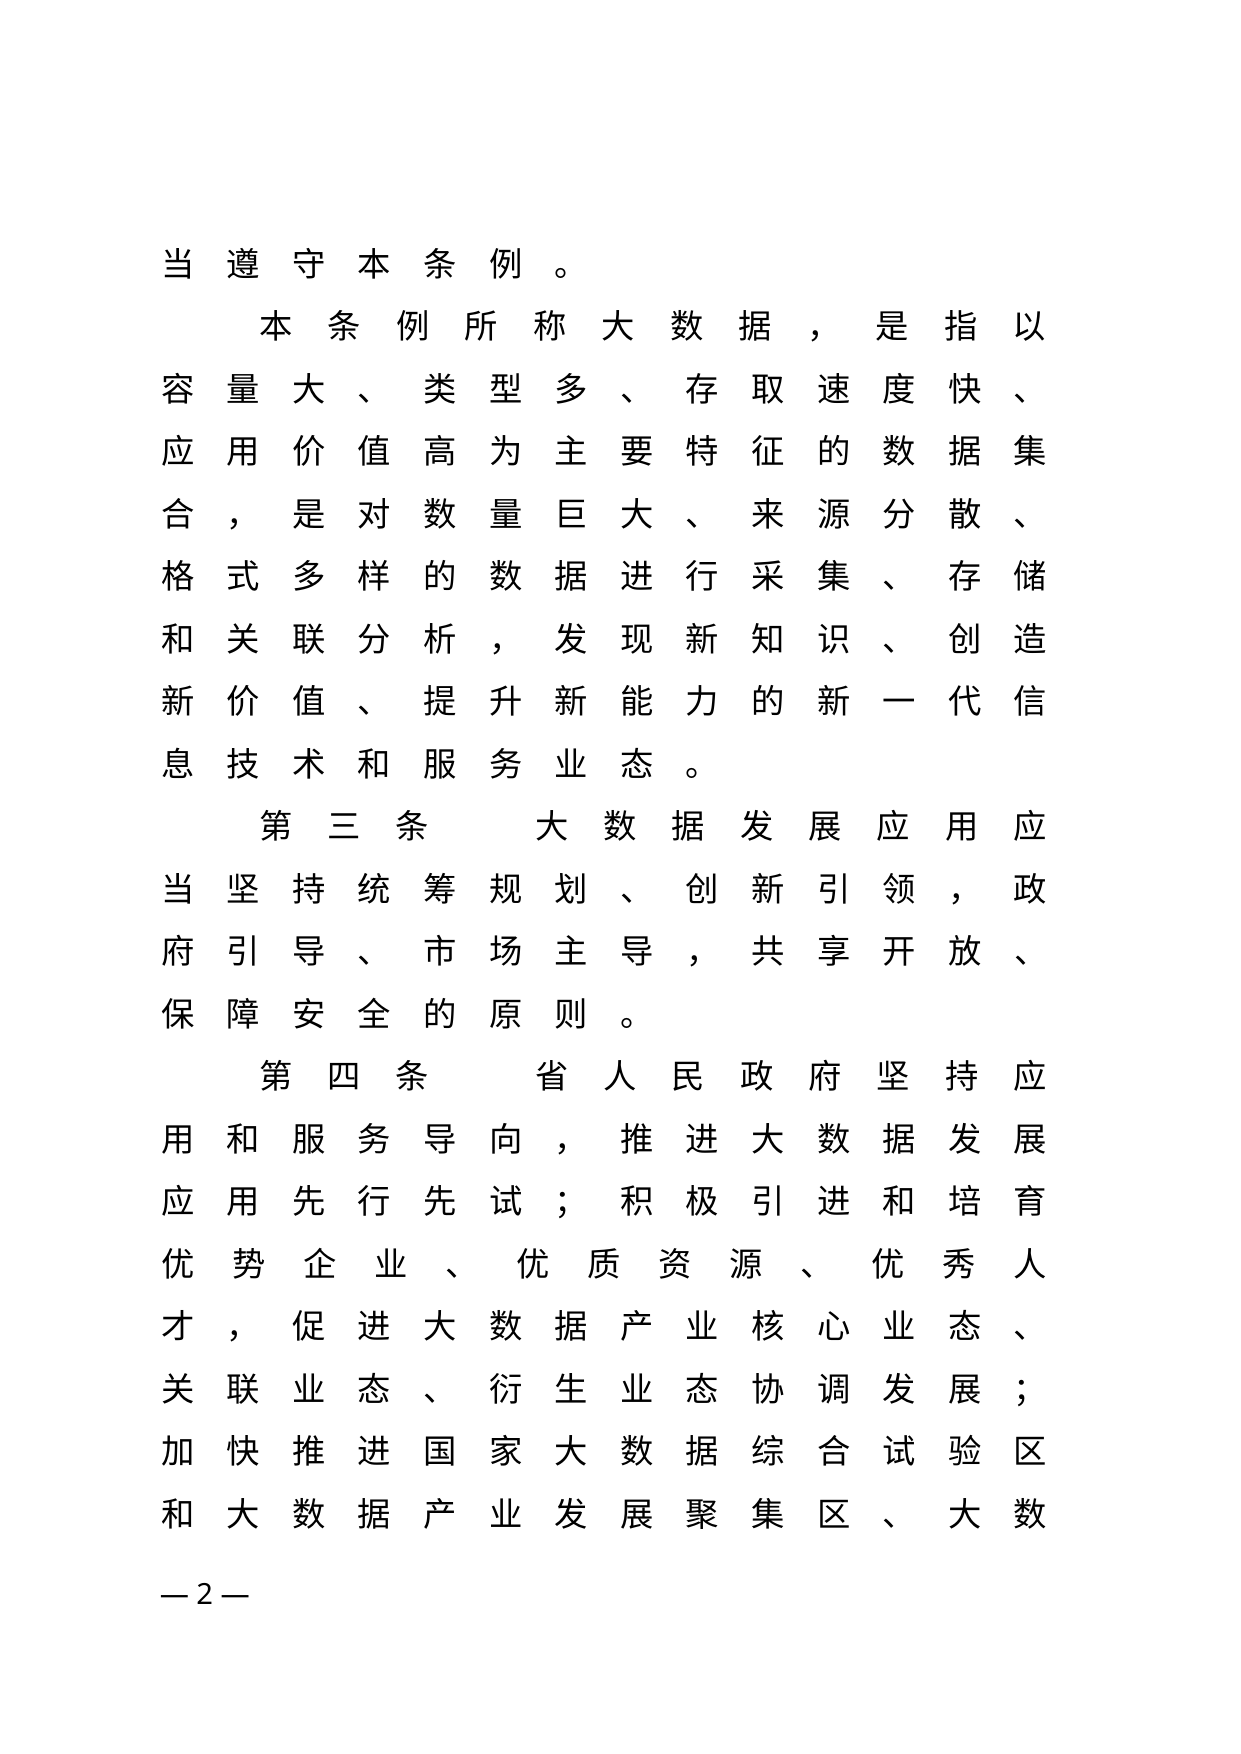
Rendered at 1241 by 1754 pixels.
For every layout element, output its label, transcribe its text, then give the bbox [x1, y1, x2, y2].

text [161, 231, 1079, 293]
text 第三条 大数据发展应用应当坚持统筹规划、创新引领，政府引导、市场主导，共享开放、保障安全的原则。 [161, 793, 1079, 1043]
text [161, 1043, 1079, 1543]
text 本条例所称大数据，是指以容量大、类型多、存取速度快、应用价值高为主要特征的数据集合，是对数量巨大、来源分散、格式多样的数据进行采集、存储和关联分析，发现新知识、创造新价值、提升新能力的新一代信息技术和服务业态。 [161, 293, 1079, 793]
